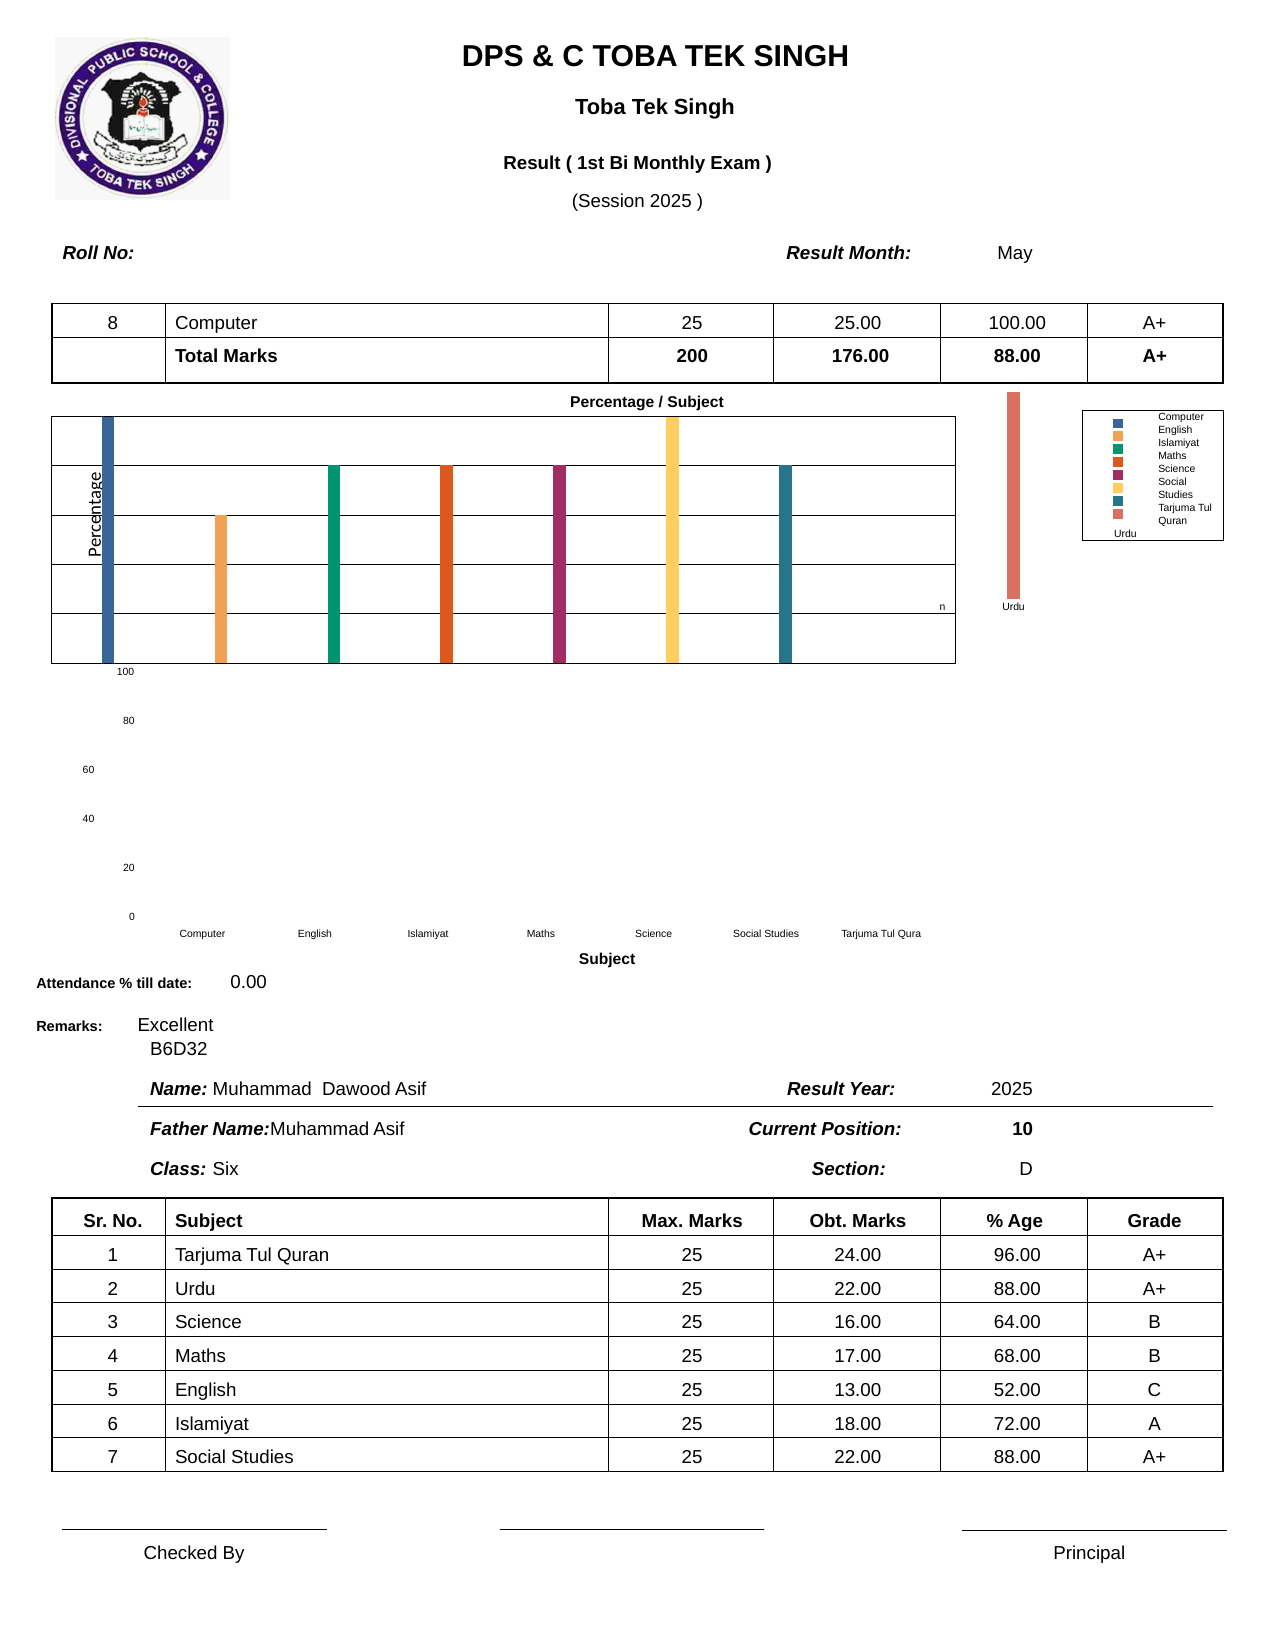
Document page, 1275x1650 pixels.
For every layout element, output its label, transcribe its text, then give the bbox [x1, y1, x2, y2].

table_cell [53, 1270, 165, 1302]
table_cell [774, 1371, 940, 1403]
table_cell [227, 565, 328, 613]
text Father Name: Muhammad Asif Current Position: 10 [150, 1117, 1125, 1139]
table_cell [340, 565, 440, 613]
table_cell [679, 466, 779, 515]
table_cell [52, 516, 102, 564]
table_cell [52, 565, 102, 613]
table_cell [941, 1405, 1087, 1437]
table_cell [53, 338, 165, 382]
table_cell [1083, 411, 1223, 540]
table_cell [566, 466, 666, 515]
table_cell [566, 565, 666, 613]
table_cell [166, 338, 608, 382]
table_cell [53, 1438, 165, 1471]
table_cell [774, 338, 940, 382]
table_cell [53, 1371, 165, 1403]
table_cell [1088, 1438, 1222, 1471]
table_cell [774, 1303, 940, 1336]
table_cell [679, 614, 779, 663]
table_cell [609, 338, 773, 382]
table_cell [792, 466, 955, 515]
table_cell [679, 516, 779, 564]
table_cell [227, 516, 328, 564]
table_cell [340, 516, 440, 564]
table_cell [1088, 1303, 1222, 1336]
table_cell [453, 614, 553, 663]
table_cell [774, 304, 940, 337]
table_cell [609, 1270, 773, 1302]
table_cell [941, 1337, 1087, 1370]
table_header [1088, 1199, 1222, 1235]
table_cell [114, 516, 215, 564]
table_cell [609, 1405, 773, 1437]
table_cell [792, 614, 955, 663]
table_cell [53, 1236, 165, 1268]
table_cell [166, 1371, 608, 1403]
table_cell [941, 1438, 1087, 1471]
text B6D32 [150, 1038, 1125, 1059]
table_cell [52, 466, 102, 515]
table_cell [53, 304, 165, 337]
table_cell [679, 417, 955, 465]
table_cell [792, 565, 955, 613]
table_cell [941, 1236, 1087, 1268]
text Class: Six Section: D [150, 1157, 1125, 1179]
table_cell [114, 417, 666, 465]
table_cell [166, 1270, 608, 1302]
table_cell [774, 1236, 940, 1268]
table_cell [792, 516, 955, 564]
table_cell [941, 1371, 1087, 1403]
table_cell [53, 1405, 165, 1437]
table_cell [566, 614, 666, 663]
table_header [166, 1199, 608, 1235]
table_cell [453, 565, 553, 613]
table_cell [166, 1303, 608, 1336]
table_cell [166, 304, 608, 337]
picture [54, 37, 230, 200]
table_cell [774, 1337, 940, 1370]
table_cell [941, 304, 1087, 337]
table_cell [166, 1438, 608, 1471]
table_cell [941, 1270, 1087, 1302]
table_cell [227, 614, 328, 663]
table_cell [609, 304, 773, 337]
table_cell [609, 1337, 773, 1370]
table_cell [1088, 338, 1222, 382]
text Attendance % till date: 0.00 [36, 971, 1125, 992]
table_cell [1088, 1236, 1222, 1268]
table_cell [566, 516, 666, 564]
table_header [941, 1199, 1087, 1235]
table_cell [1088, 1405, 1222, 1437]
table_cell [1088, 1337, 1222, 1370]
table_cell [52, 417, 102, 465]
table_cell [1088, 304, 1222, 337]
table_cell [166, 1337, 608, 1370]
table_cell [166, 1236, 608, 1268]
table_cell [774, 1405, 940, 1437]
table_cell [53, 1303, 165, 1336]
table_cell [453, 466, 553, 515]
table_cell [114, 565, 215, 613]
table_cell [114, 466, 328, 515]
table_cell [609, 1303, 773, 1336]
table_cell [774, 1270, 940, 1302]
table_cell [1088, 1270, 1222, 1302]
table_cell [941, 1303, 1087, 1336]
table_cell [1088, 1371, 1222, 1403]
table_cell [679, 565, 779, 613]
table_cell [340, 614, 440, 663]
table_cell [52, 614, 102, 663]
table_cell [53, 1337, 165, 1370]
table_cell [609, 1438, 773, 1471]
text Name: Muhammad Dawood Asif Result Year: 2025 [150, 1077, 1125, 1099]
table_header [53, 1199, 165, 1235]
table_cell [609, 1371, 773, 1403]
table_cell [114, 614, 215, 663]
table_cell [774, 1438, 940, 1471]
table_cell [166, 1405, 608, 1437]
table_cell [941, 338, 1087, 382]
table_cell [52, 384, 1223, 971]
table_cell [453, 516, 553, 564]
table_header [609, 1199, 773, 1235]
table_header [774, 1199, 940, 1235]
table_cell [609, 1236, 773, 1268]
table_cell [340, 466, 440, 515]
text Remarks: Excellent [36, 1014, 1125, 1036]
